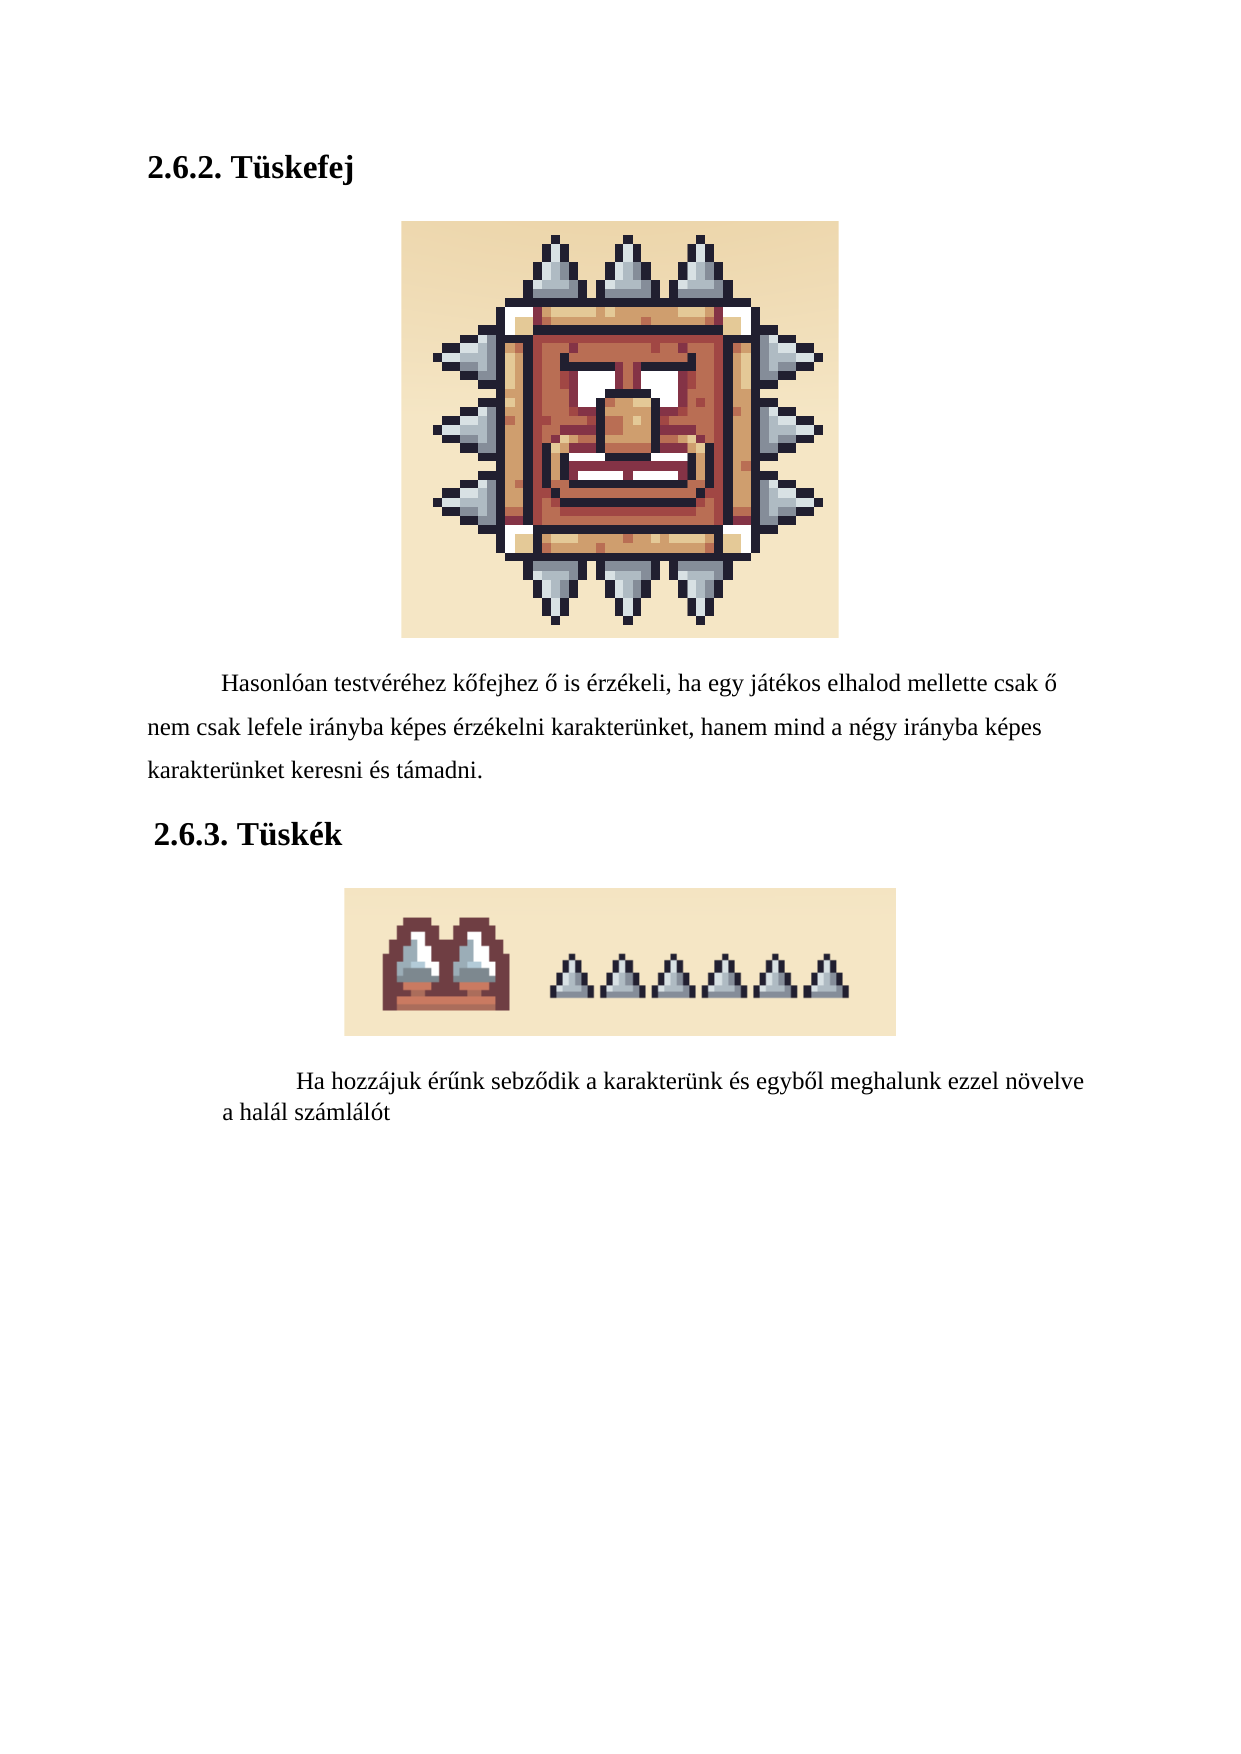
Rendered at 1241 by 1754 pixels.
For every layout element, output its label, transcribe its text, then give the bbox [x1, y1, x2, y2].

text Hasonlóan testvéréhez kőfejhez ő is érzékeli, ha egy játékos elhalod mellette csak ő nem csak lefele irányba képes érzékelni karakterünket, hanem mind a négy irányba képes karakterünket keresni és támadni. [147, 668, 1093, 783]
picture [401, 221, 839, 638]
text 2.6.2. Tüskefej [147, 147, 1093, 185]
picture [344, 888, 896, 1036]
text 2.6.3. Tüskék [147, 814, 1093, 853]
text Ha hozzájuk érűnk sebződik a karakterünk és egyből meghalunk ezzel növelve a halál számlálót [222, 1066, 1093, 1126]
